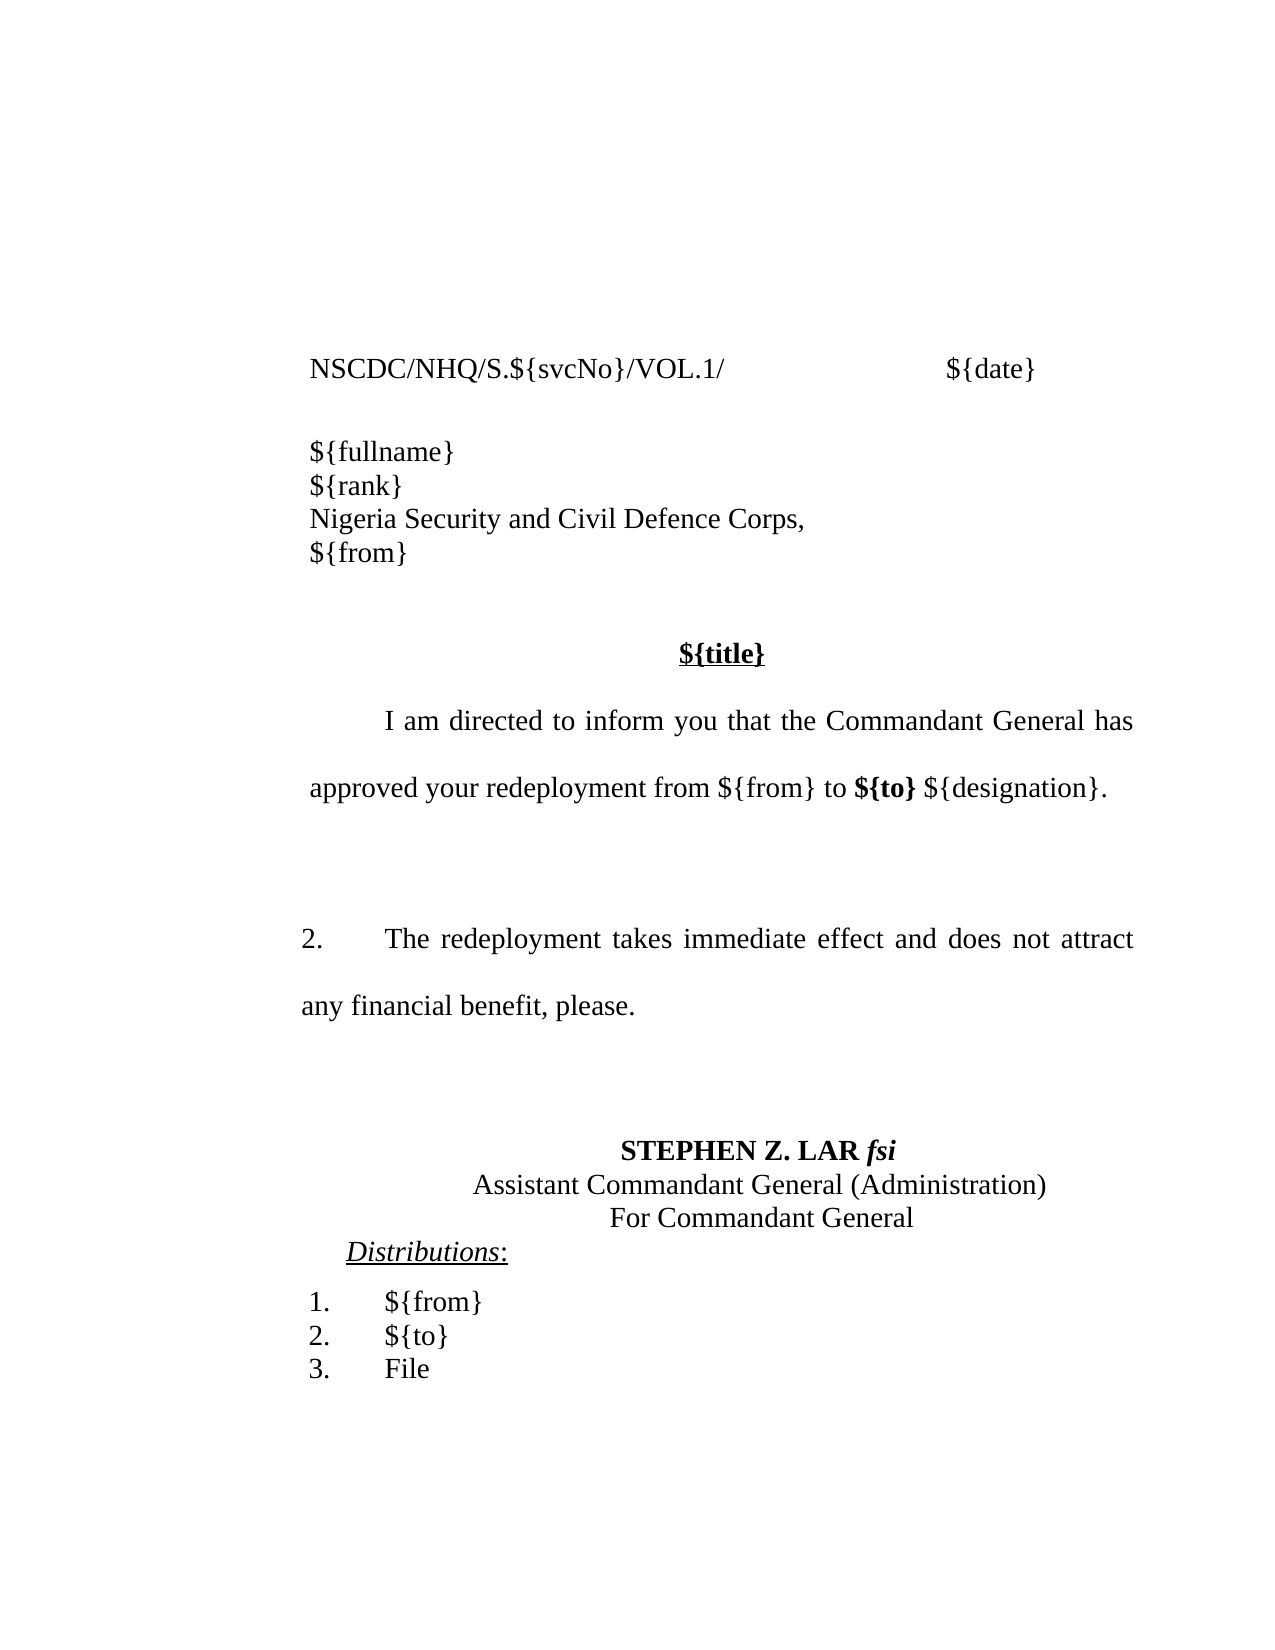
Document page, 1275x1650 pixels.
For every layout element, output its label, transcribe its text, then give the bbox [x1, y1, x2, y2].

text 2. The redeployment takes immediate effect and does not attract any financial benefit, please. [301, 921, 1134, 1021]
text For Commandant General [534, 1200, 1134, 1234]
text Assistant Commandant General (Administration) [309, 1167, 1134, 1200]
text Nigeria Security and Civil Defence Corps, [234, 502, 1134, 535]
text ${title} [234, 636, 1134, 669]
text STEPHEN Z. LAR fsi [234, 1133, 1134, 1167]
text ${from} [234, 535, 1134, 569]
text Distributions: [308, 1234, 1134, 1267]
list ${from} [308, 1284, 1134, 1318]
text NSCDC/NHQ/S.${svcNo}/VOL.1/ ${date} [234, 351, 1134, 384]
list ${to} [308, 1318, 1134, 1351]
text ${rank} [234, 468, 1134, 502]
list File [308, 1351, 1134, 1385]
text I am directed to inform you that the Commandant General has approved your redeployment from ${from} to ${to} ${designation}. [309, 703, 1134, 803]
text ${fullname} [234, 434, 1134, 468]
